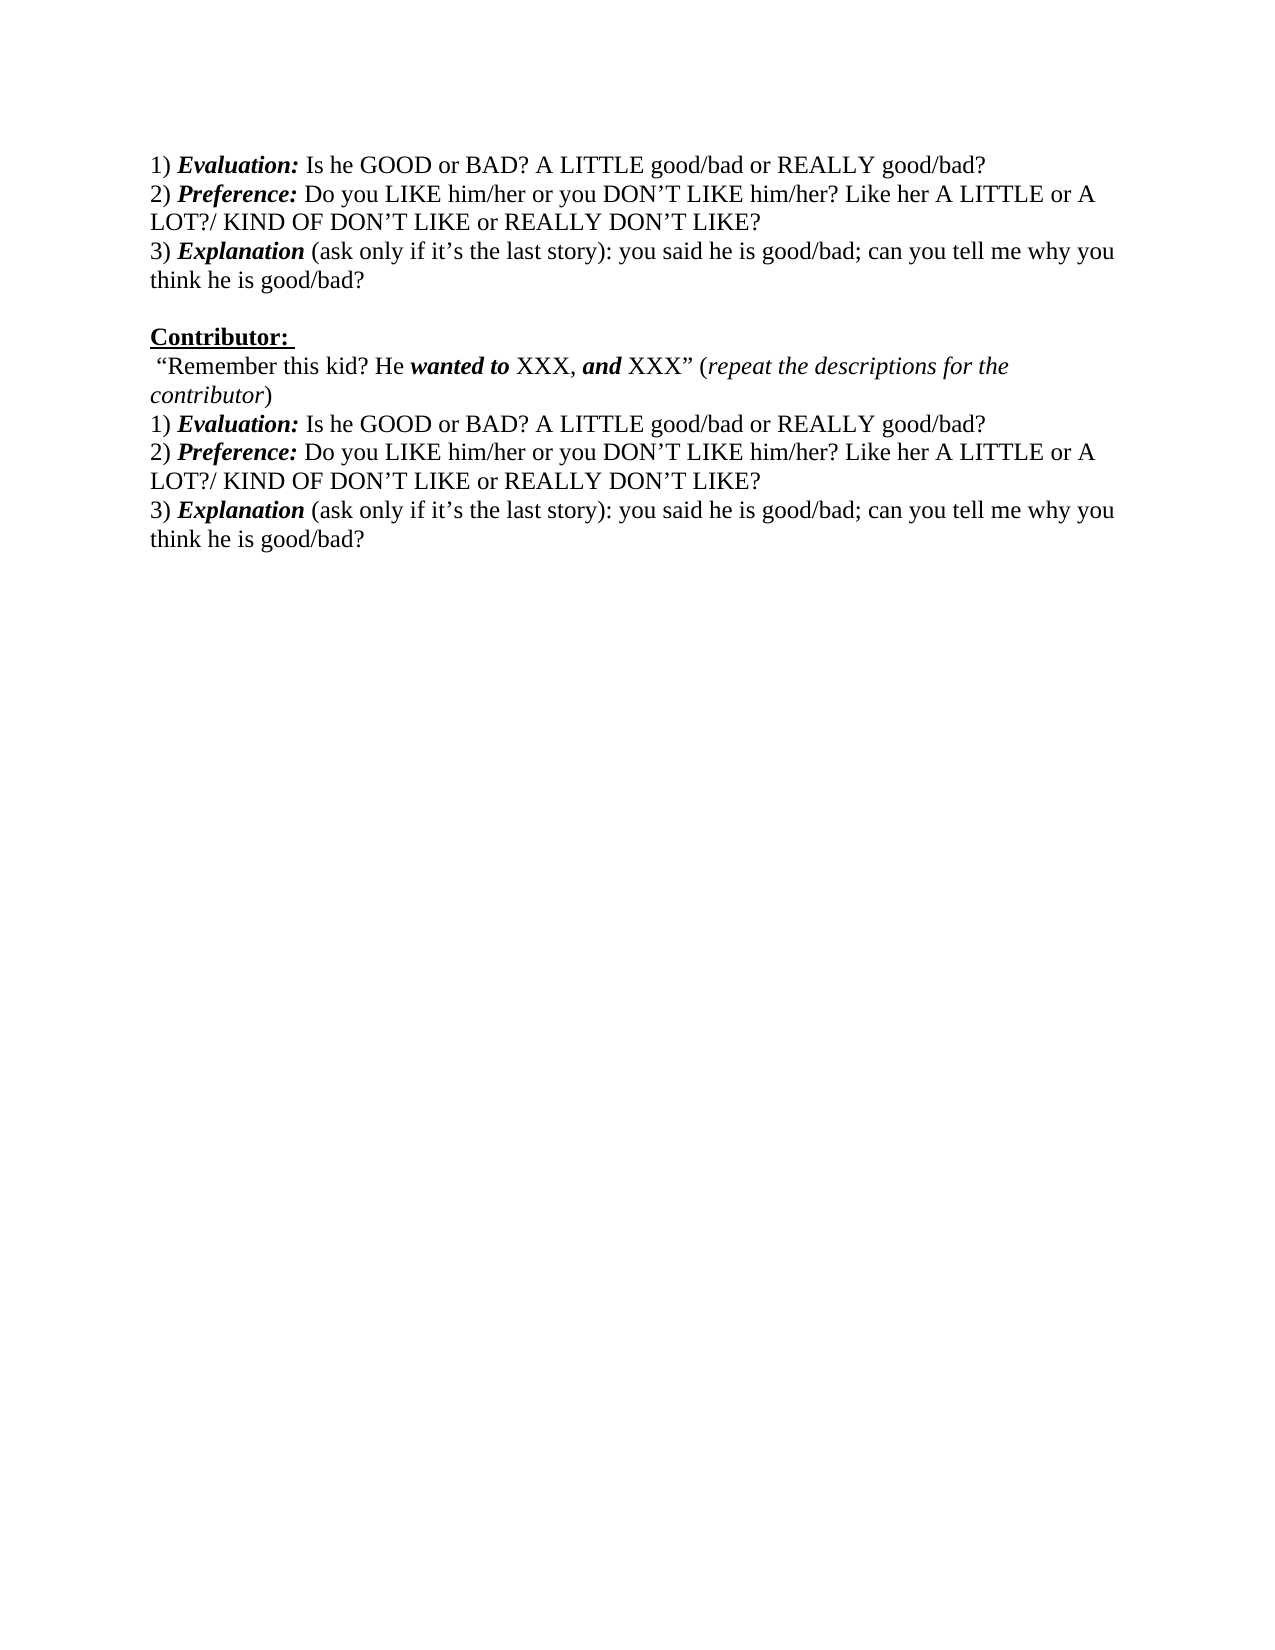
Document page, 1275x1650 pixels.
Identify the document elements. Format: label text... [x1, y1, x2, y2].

text 1) Evaluation: Is he GOOD or BAD? A LITTLE good/bad or REALLY good/bad? [150, 150, 1125, 179]
text 1) Evaluation: Is he GOOD or BAD? A LITTLE good/bad or REALLY good/bad? [150, 409, 1125, 437]
text 2) Preference: Do you LIKE him/her or you DON’T LIKE him/her? Like her A LITTLE or A LOT?/ KIND OF DON’T LIKE or REALLY DON’T LIKE? [150, 437, 1125, 495]
text 3) Explanation (ask only if it’s the last story): you said he is good/bad; can you tell me why you think he is good/bad? [150, 236, 1125, 294]
text Contributor: [150, 322, 1125, 351]
text 2) Preference: Do you LIKE him/her or you DON’T LIKE him/her? Like her A LITTLE or A LOT?/ KIND OF DON’T LIKE or REALLY DON’T LIKE? [150, 179, 1125, 236]
text 3) Explanation (ask only if it’s the last story): you said he is good/bad; can you tell me why you think he is good/bad? [150, 495, 1125, 552]
text “Remember this kid? He wanted to XXX, and XXX” (repeat the descriptions for the contributor) [150, 351, 1125, 409]
